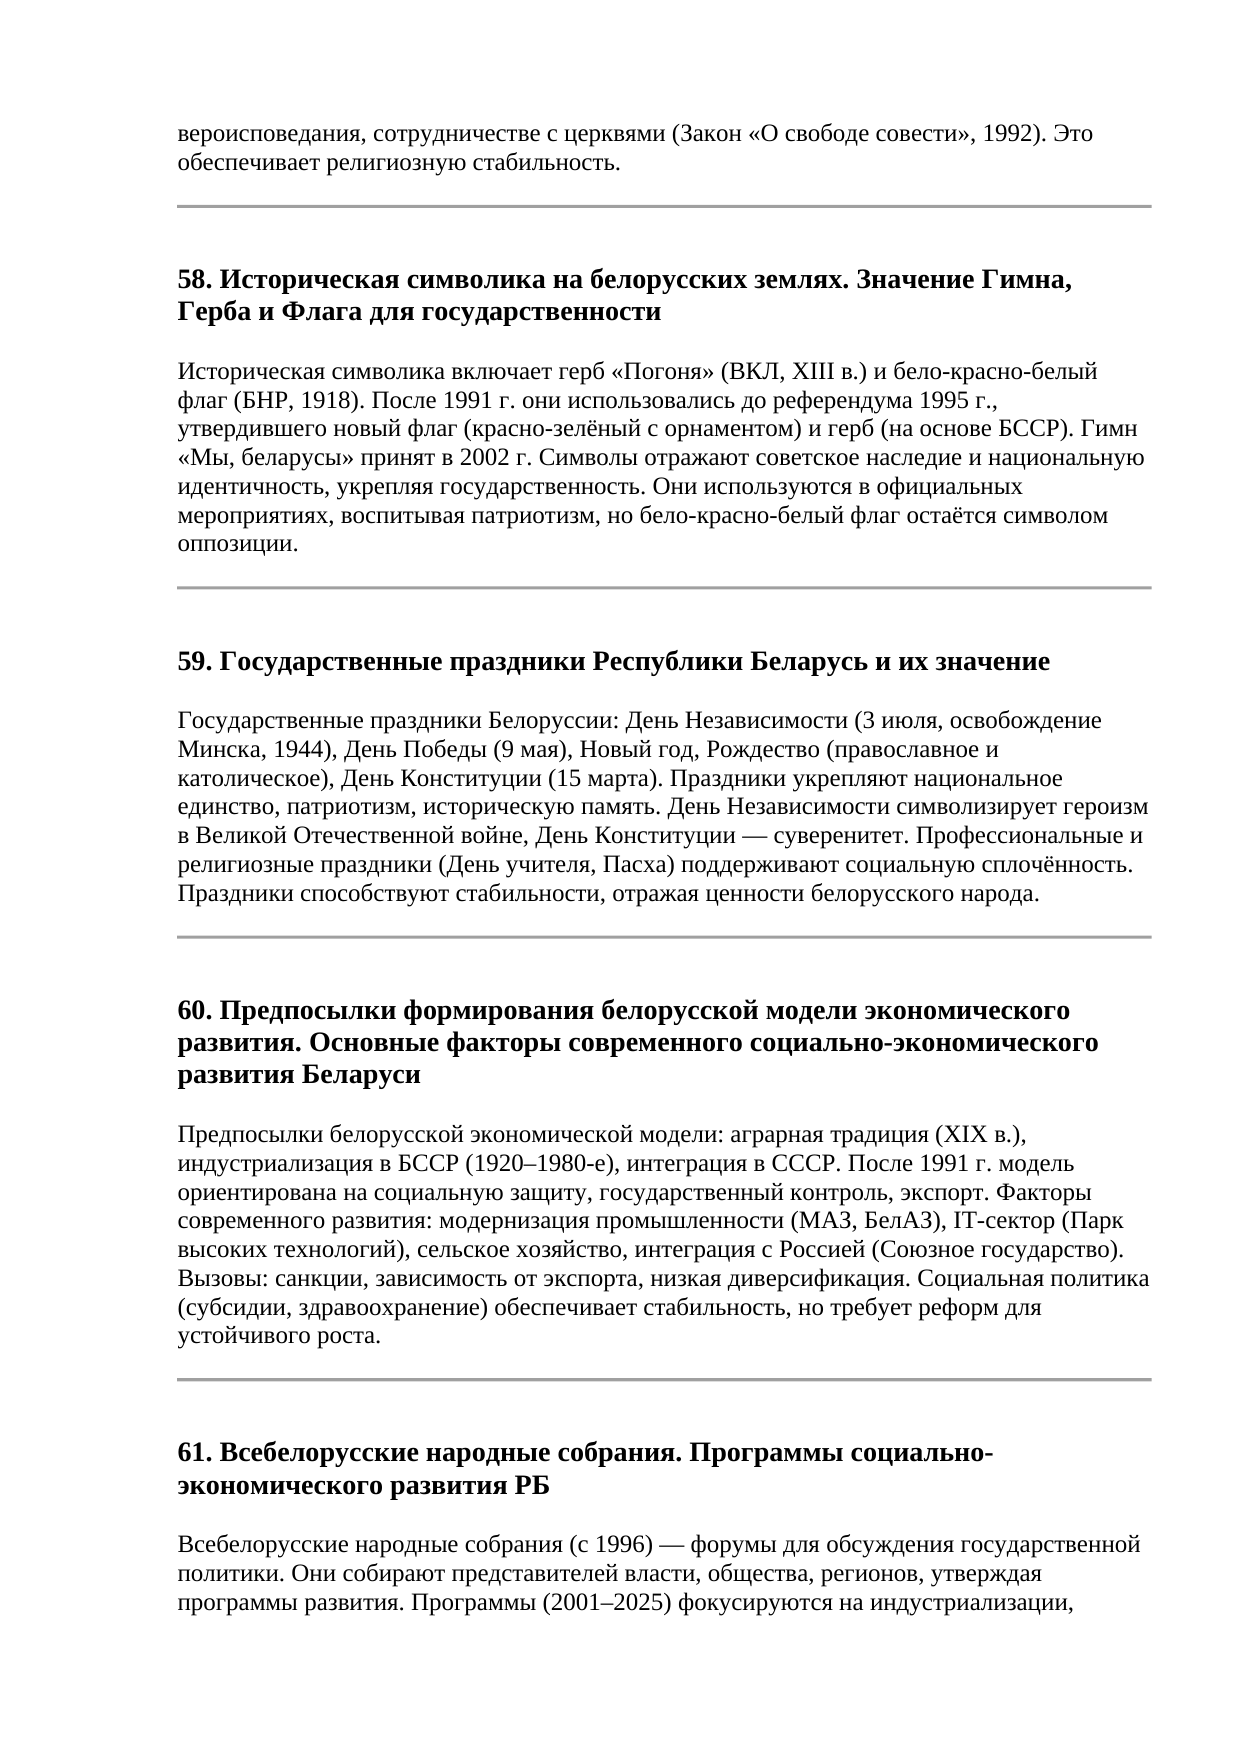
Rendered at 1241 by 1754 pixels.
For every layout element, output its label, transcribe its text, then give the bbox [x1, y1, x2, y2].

text Историческая символика включает герб «Погоня» (ВКЛ, XIII в.) и бело-красно-белый флаг (БНР, 1918). После 1991 г. они использовались до референдума 1995 г., утвердившего новый флаг (красно-зелёный с орнаментом) и герб (на основе БССР). Гимн «Мы, беларусы» принят в 2002 г. Символы отражают советское наследие и национальную идентичность, укрепляя государственность. Они используются в официальных мероприятиях, воспитывая патриотизм, но бело-красно-белый флаг остаётся символом оппозиции. [177, 356, 1152, 557]
text 58. Историческая символика на белорусских землях. Значение Гимна, Герба и Флага для государственности [177, 262, 1152, 327]
text Государственные праздники Белоруссии: День Независимости (3 июля, освобождение Минска, 1944), День Победы (9 мая), Новый год, Рождество (православное и католическое), День Конституции (15 марта). Праздники укрепляют национальное единство, патриотизм, историческую память. День Независимости символизирует героизм в Великой Отечественной войне, День Конституции — суверенитет. Профессиональные и религиозные праздники (День учителя, Пасха) поддерживают социальную сплочённость. Праздники способствуют стабильности, отражая ценности белорусского народа. [177, 705, 1152, 906]
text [177, 1529, 1152, 1616]
text Предпосылки белорусской экономической модели: аграрная традиция (XIX в.), индустриализация в БССР (1920–1980-е), интеграция в СССР. После 1991 г. модель ориентирована на социальную защиту, государственный контроль, экспорт. Факторы современного развития: модернизация промышленности (МАЗ, БелАЗ), IT-сектор (Парк высоких технологий), сельское хозяйство, интеграция с Россией (Союзное государство). Вызовы: санкции, зависимость от экспорта, низкая диверсификация. Социальная политика (субсидии, здравоохранение) обеспечивает стабильность, но требует реформ для устойчивого роста. [177, 1119, 1152, 1349]
text 60. Предпосылки формирования белорусской модели экономического развития. Основные факторы современного социально-экономического развития Беларуси [177, 993, 1152, 1090]
text 59. Государственные праздники Республики Беларусь и их значение [177, 643, 1152, 676]
text 61. Всебелорусские народные собрания. Программы социально-экономического развития РБ [177, 1435, 1152, 1500]
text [177, 118, 1152, 176]
